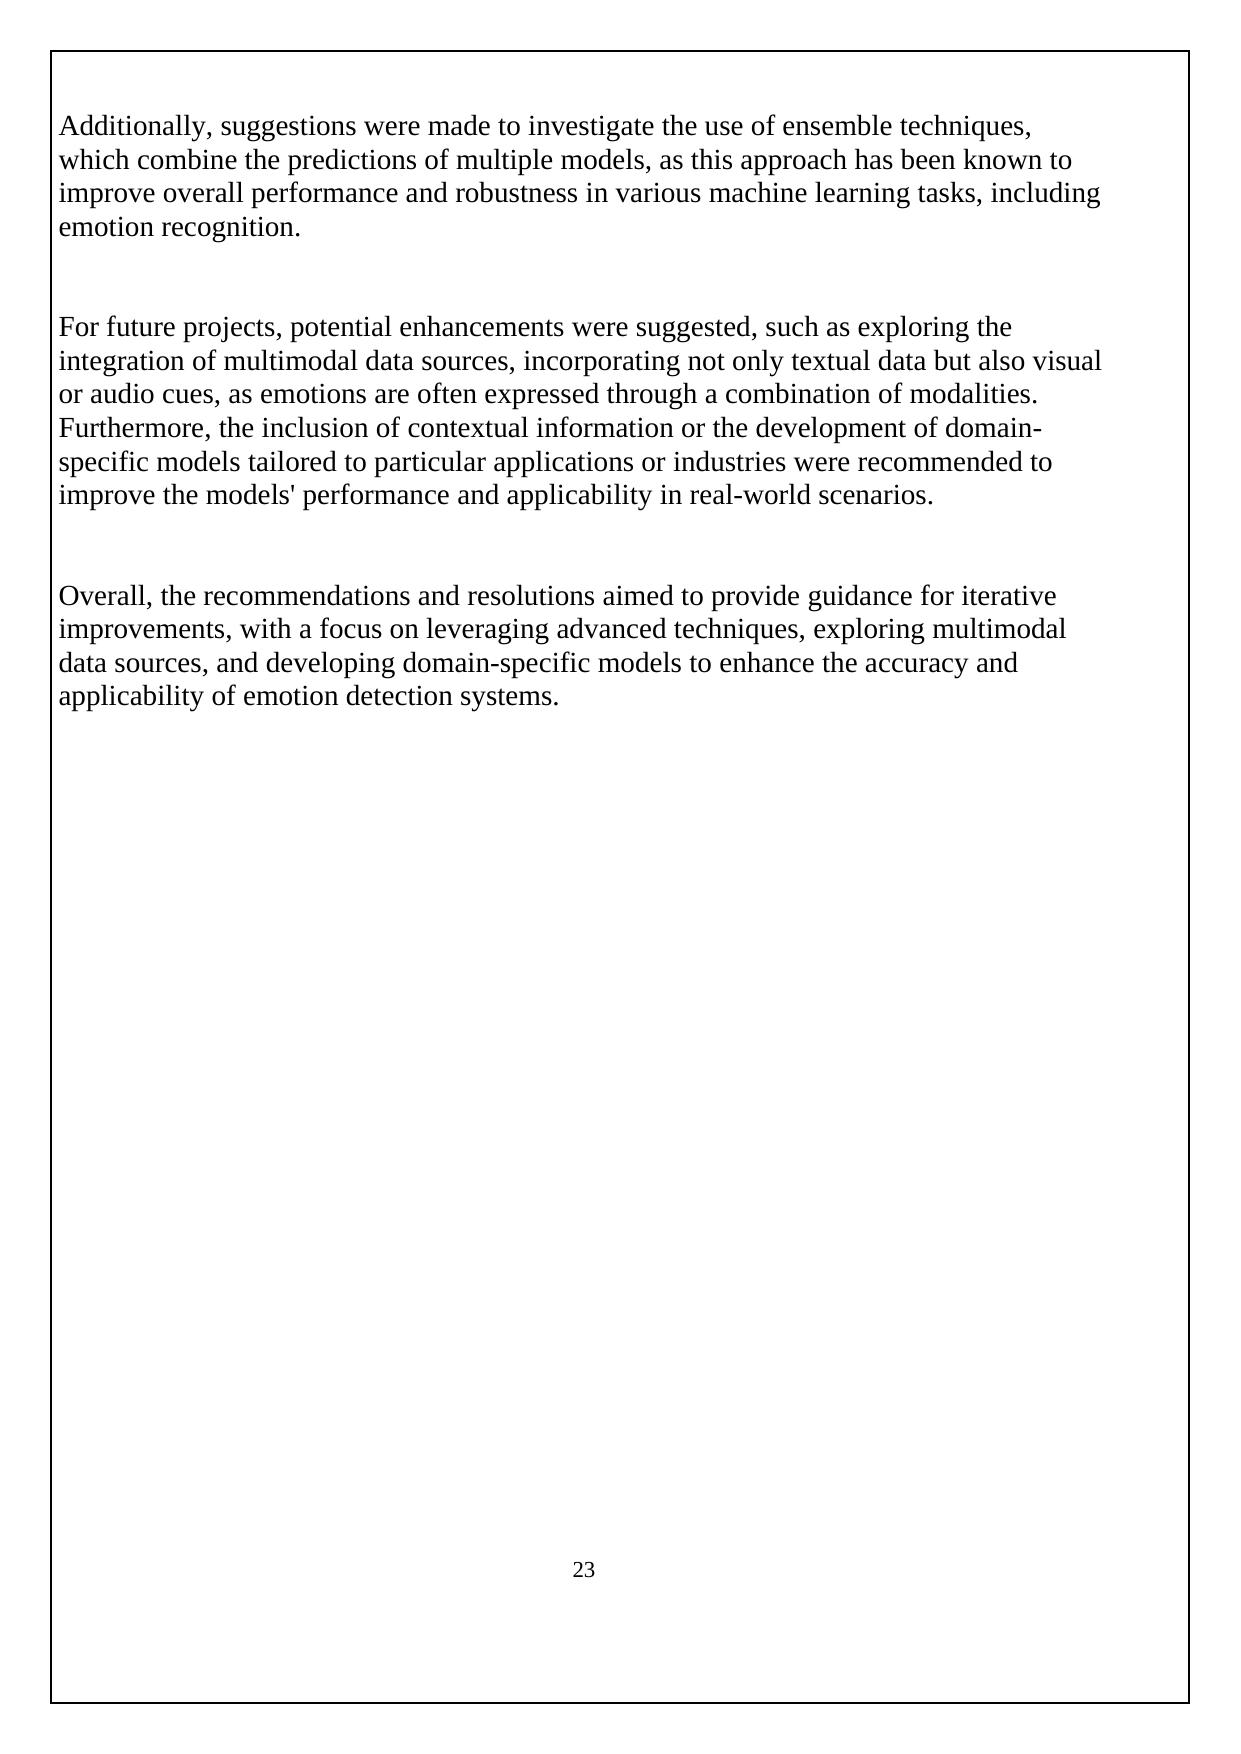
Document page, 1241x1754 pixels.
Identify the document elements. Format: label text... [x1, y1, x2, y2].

text Overall, the recommendations and resolutions aimed to provide guidance for iterative improvements, with a focus on leveraging advanced techniques, exploring multimodal data sources, and developing domain-specific models to enhance the accuracy and applicability of emotion detection systems. [58, 578, 1109, 712]
text Additionally, suggestions were made to investigate the use of ensemble techniques, which combine the predictions of multiple models, as this approach has been known to improve overall performance and robustness in various machine learning tasks, including emotion recognition. [58, 108, 1109, 242]
text For future projects, potential enhancements were suggested, such as exploring the integration of multimodal data sources, incorporating not only textual data but also visual or audio cues, as emotions are often expressed through a combination of modalities. Furthermore, the inclusion of contextual information or the development of domain-specific models tailored to particular applications or industries were recommended to improve the models' performance and applicability in real-world scenarios. [58, 309, 1109, 511]
